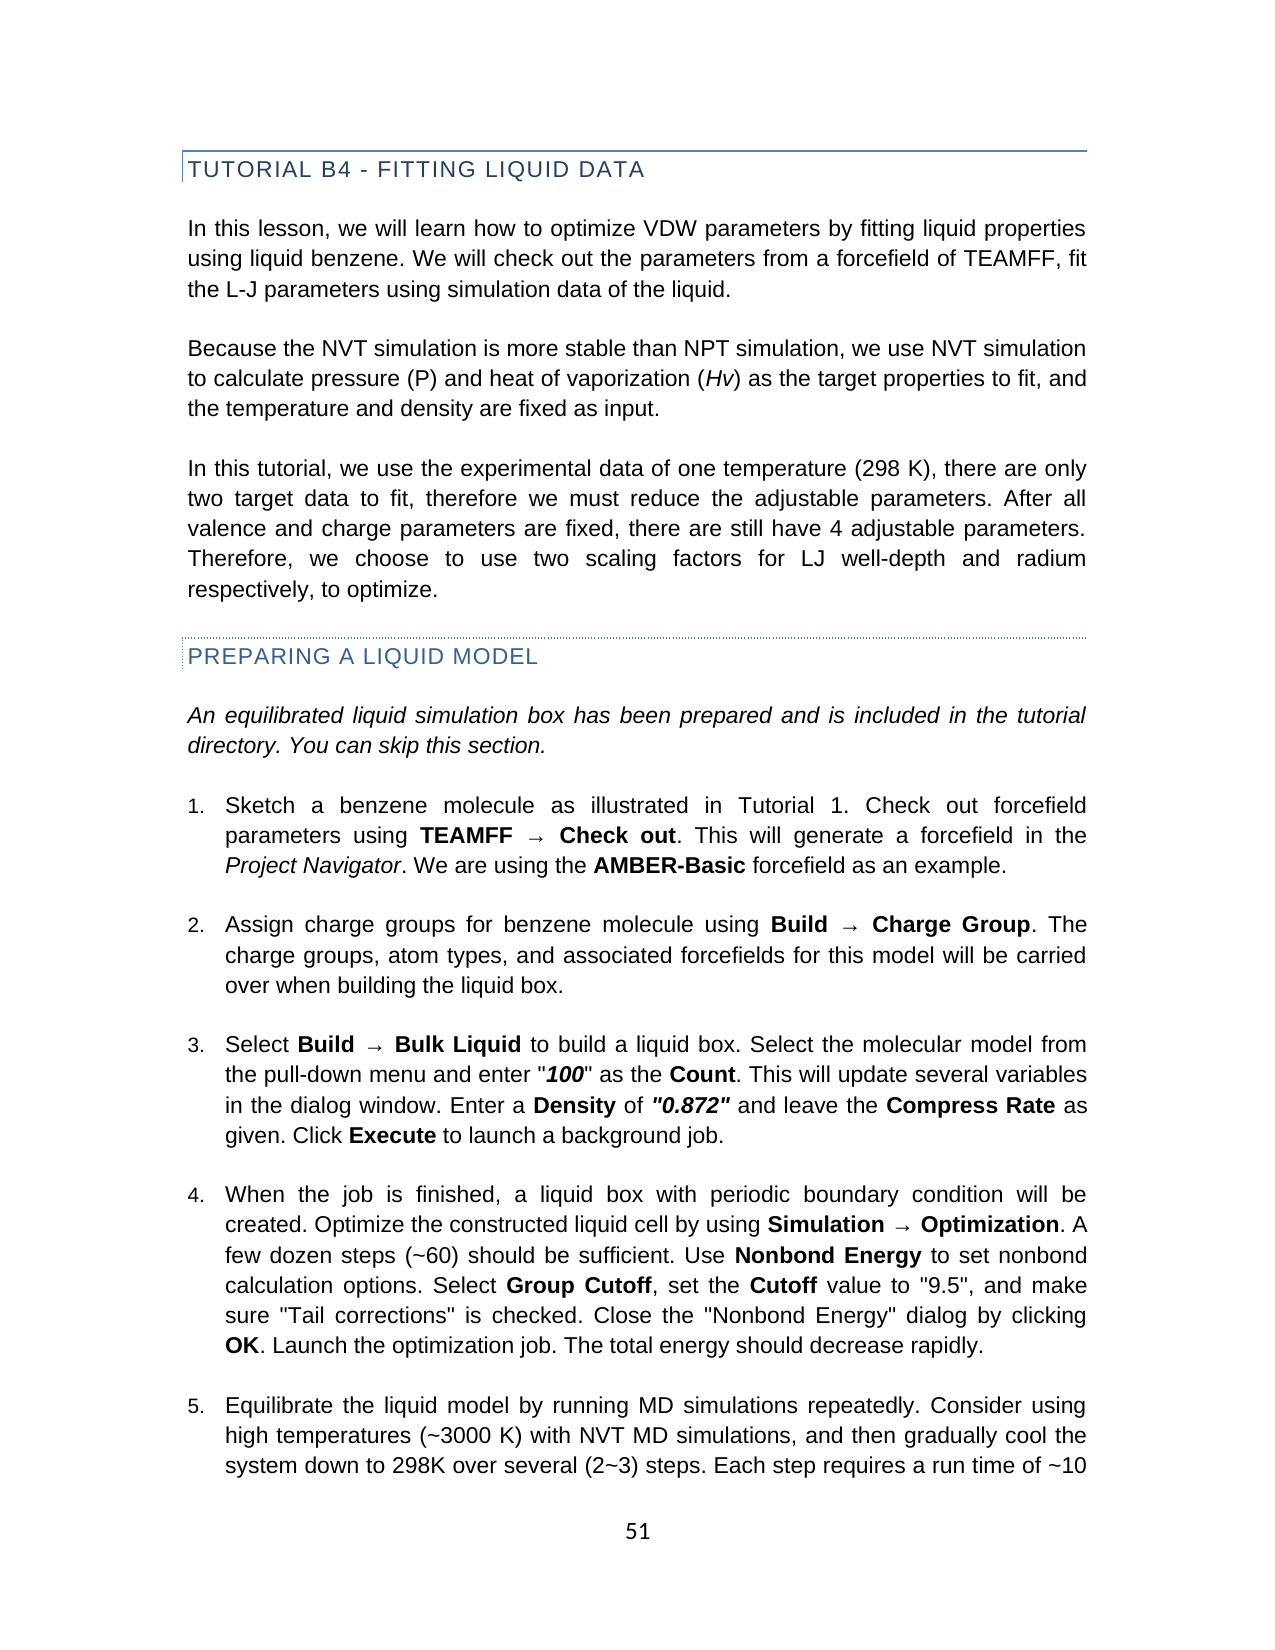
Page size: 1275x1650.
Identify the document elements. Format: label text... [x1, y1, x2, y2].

subtitle Tutorial B4 - Fitting Liquid Data [183, 152, 1087, 182]
text In this tutorial, we use the experimental data of one temperature (298 K), there are only two target data to fit, therefore we must reduce the adjustable parameters. After all valence and charge parameters are fixed, there are still have 4 adjustable parameters. Therefore, we choose to use two scaling factors for LJ well-depth and radium respectively, to optimize. [187, 455, 1087, 602]
text In this lesson, we will learn how to optimize VDW parameters by fitting liquid properties using liquid benzene. We will check out the parameters from a forcefield of TEAMFF, fit the L-J parameters using simulation data of the liquid. [187, 215, 1087, 302]
list When the job is finished, a liquid box with periodic boundary condition will be created. Optimize the constructed liquid cell by using Simulation → Optimization. A few dozen steps (~60) should be sufficient. Use Nonbond Energy to set nonbond calculation options. Select Group Cutoff, set the Cutoff value to "9.5", and make sure "Tail corrections" is checked. Close the "Nonbond Energy" dialog by clicking OK. Launch the optimization job. The total energy should decrease rapidly. [187, 1181, 1087, 1359]
list Select Build → Bulk Liquid to build a liquid box. Select the molecular model from the pull-down menu and enter "100" as the Count. This will update several variables in the dialog window. Enter a Density of "0.872" and leave the Compress Rate as given. Click Execute to launch a background job. [187, 1031, 1087, 1148]
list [187, 1392, 1087, 1478]
text Because the NVT simulation is more stable than NPT simulation, we use NVT simulation to calculate pressure (P) and heat of vaporization (Hv) as the target properties to fit, and the temperature and density are fixed as input. [187, 335, 1087, 422]
list Assign charge groups for benzene molecule using Build → Charge Group. The charge groups, atom types, and associated forcefields for this model will be carried over when building the liquid box. [187, 911, 1087, 998]
list Sketch a benzene molecule as illustrated in Tutorial 1. Check out forcefield parameters using TEAMFF → Check out. This will generate a forcefield in the Project Navigator. We are using the AMBER-Basic forcefield as an example. [187, 792, 1087, 878]
text An equilibrated liquid simulation box has been prepared and is included in the tutorial directory. You can skip this section. [187, 702, 1087, 759]
subtitle Preparing A Liquid Model [182, 637, 1087, 669]
